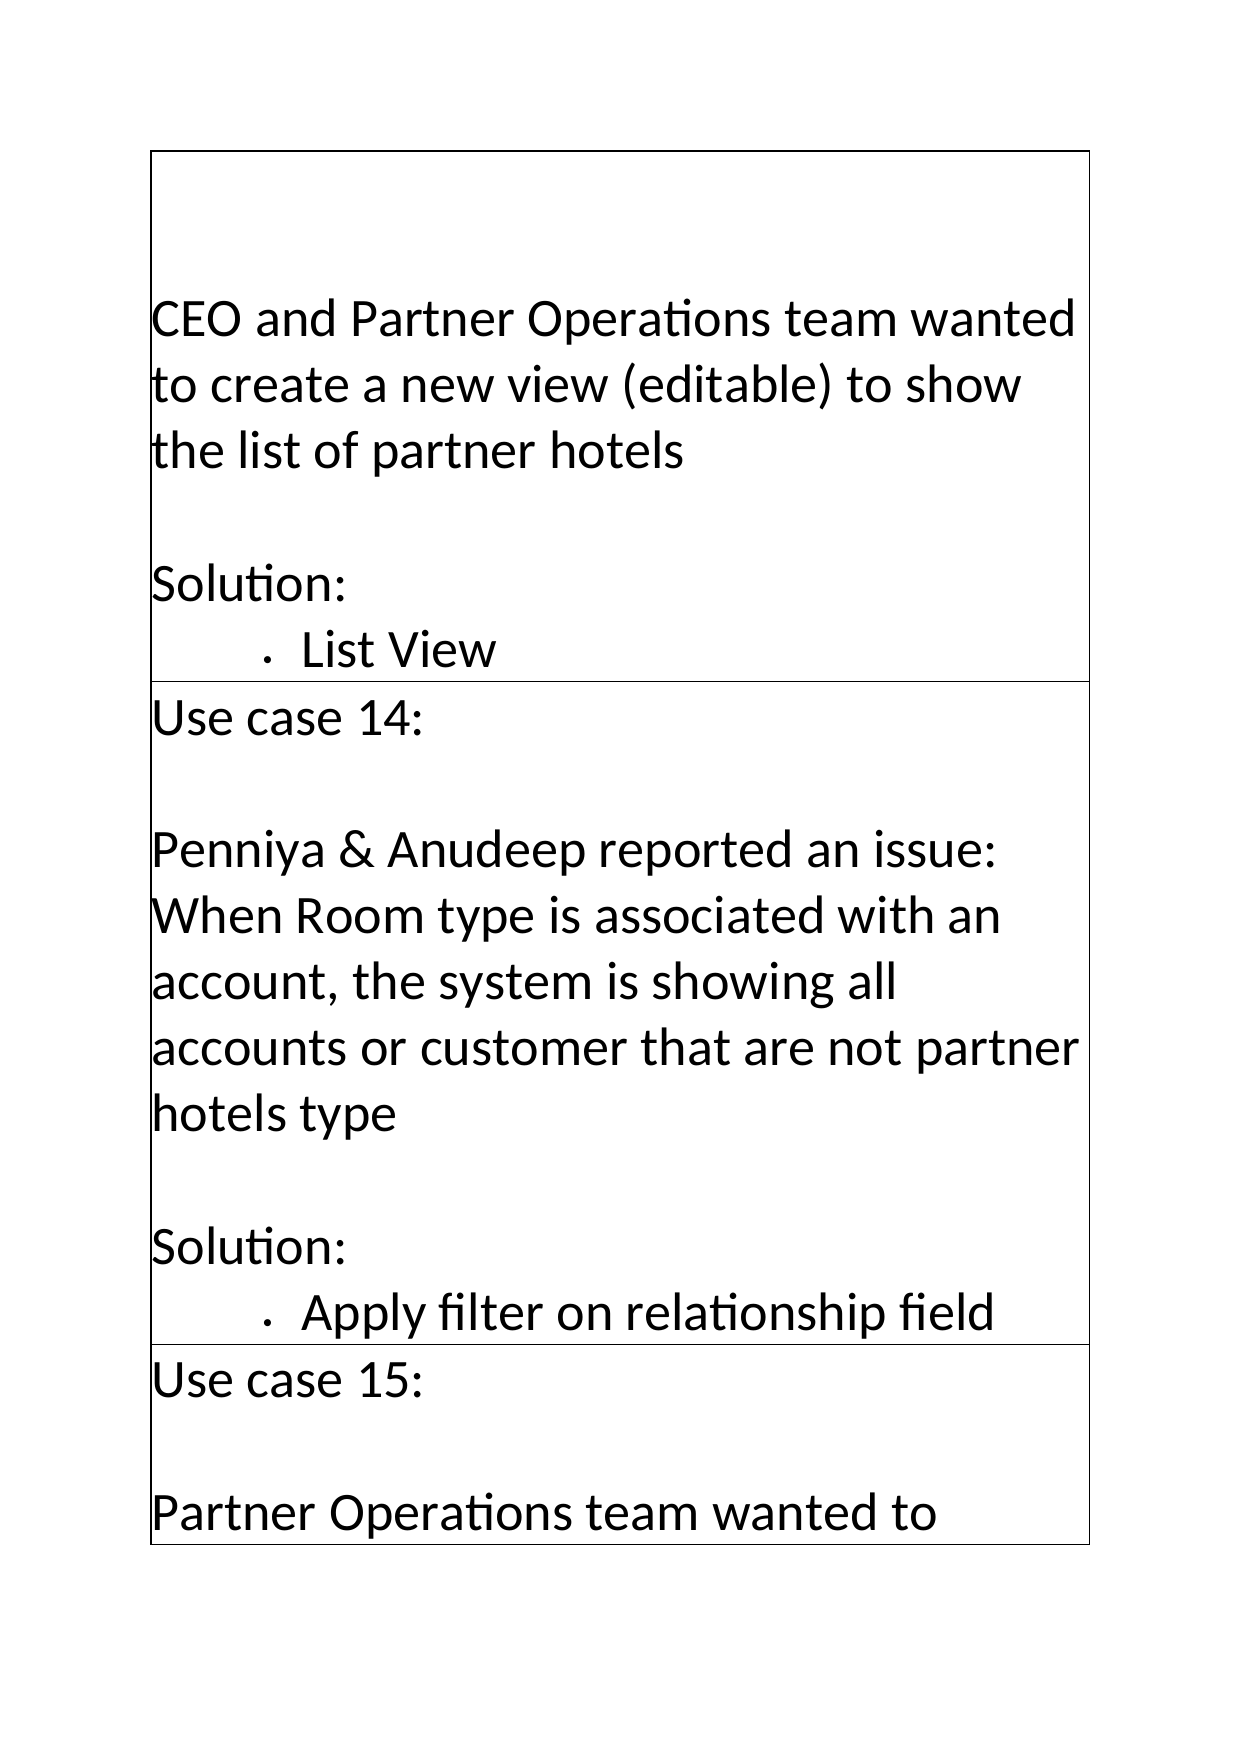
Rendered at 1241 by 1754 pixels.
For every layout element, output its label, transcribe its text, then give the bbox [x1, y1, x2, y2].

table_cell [152, 152, 1089, 681]
table_cell Use case 14: Penniya & Anudeep reported an issue: When Room type is associated with an account, the system is showing all accounts or customer that are not partner hotels type Solution: Apply filter on relationship field [152, 682, 1089, 1344]
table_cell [152, 1345, 1089, 1544]
